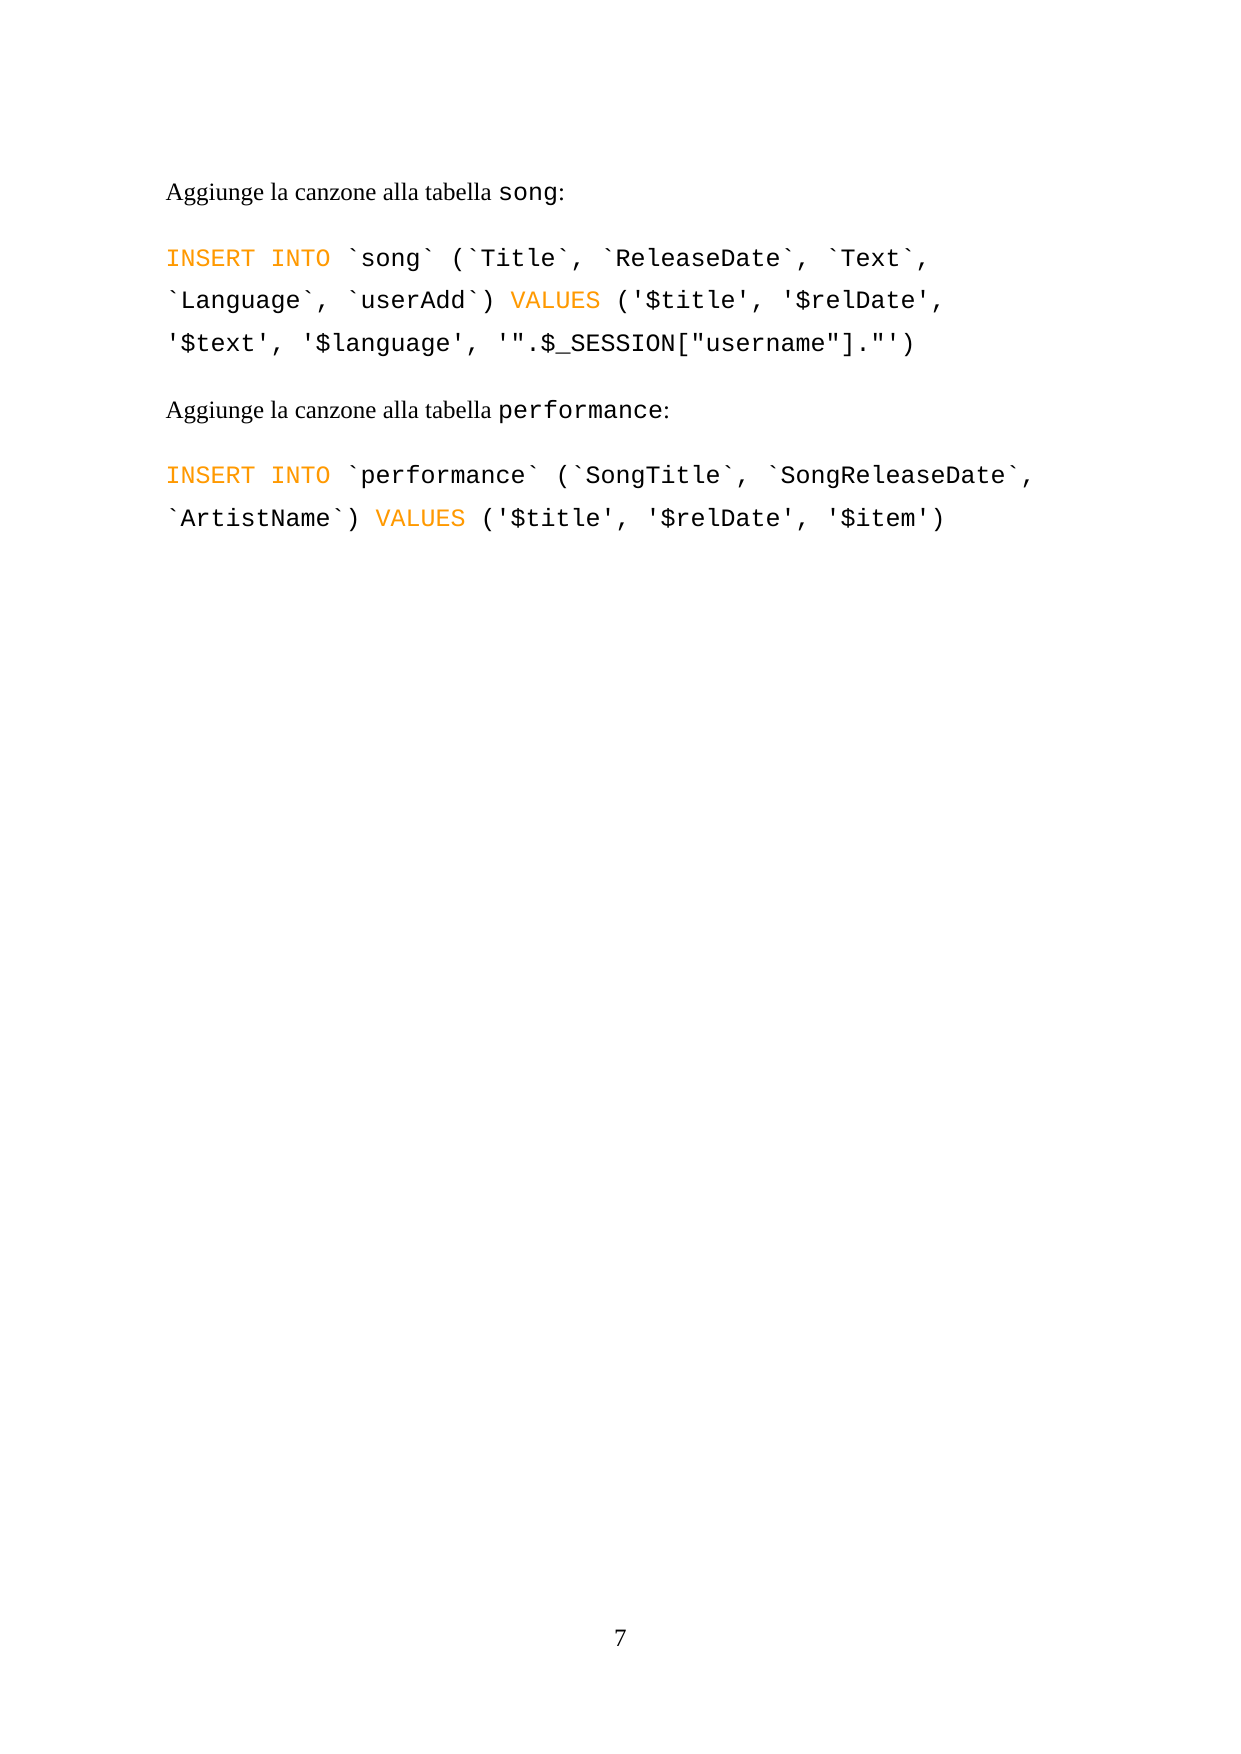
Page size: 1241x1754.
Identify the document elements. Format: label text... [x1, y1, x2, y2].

text Aggiunge la canzone alla tabella performance: [165, 395, 1075, 426]
text INSERT INTO `performance` (`SongTitle`, `SongReleaseDate`, `ArtistName`) VALUES ('$title', '$relDate', '$item') [165, 463, 1075, 534]
text Aggiunge la canzone alla tabella song: [165, 177, 1075, 208]
text INSERT INTO `song` (`Title`, `ReleaseDate`, `Text`, `Language`, `userAdd`) VALUES ('$title', '$relDate', '$text', '$language', '".$_SESSION["username"]."') [165, 245, 1075, 359]
